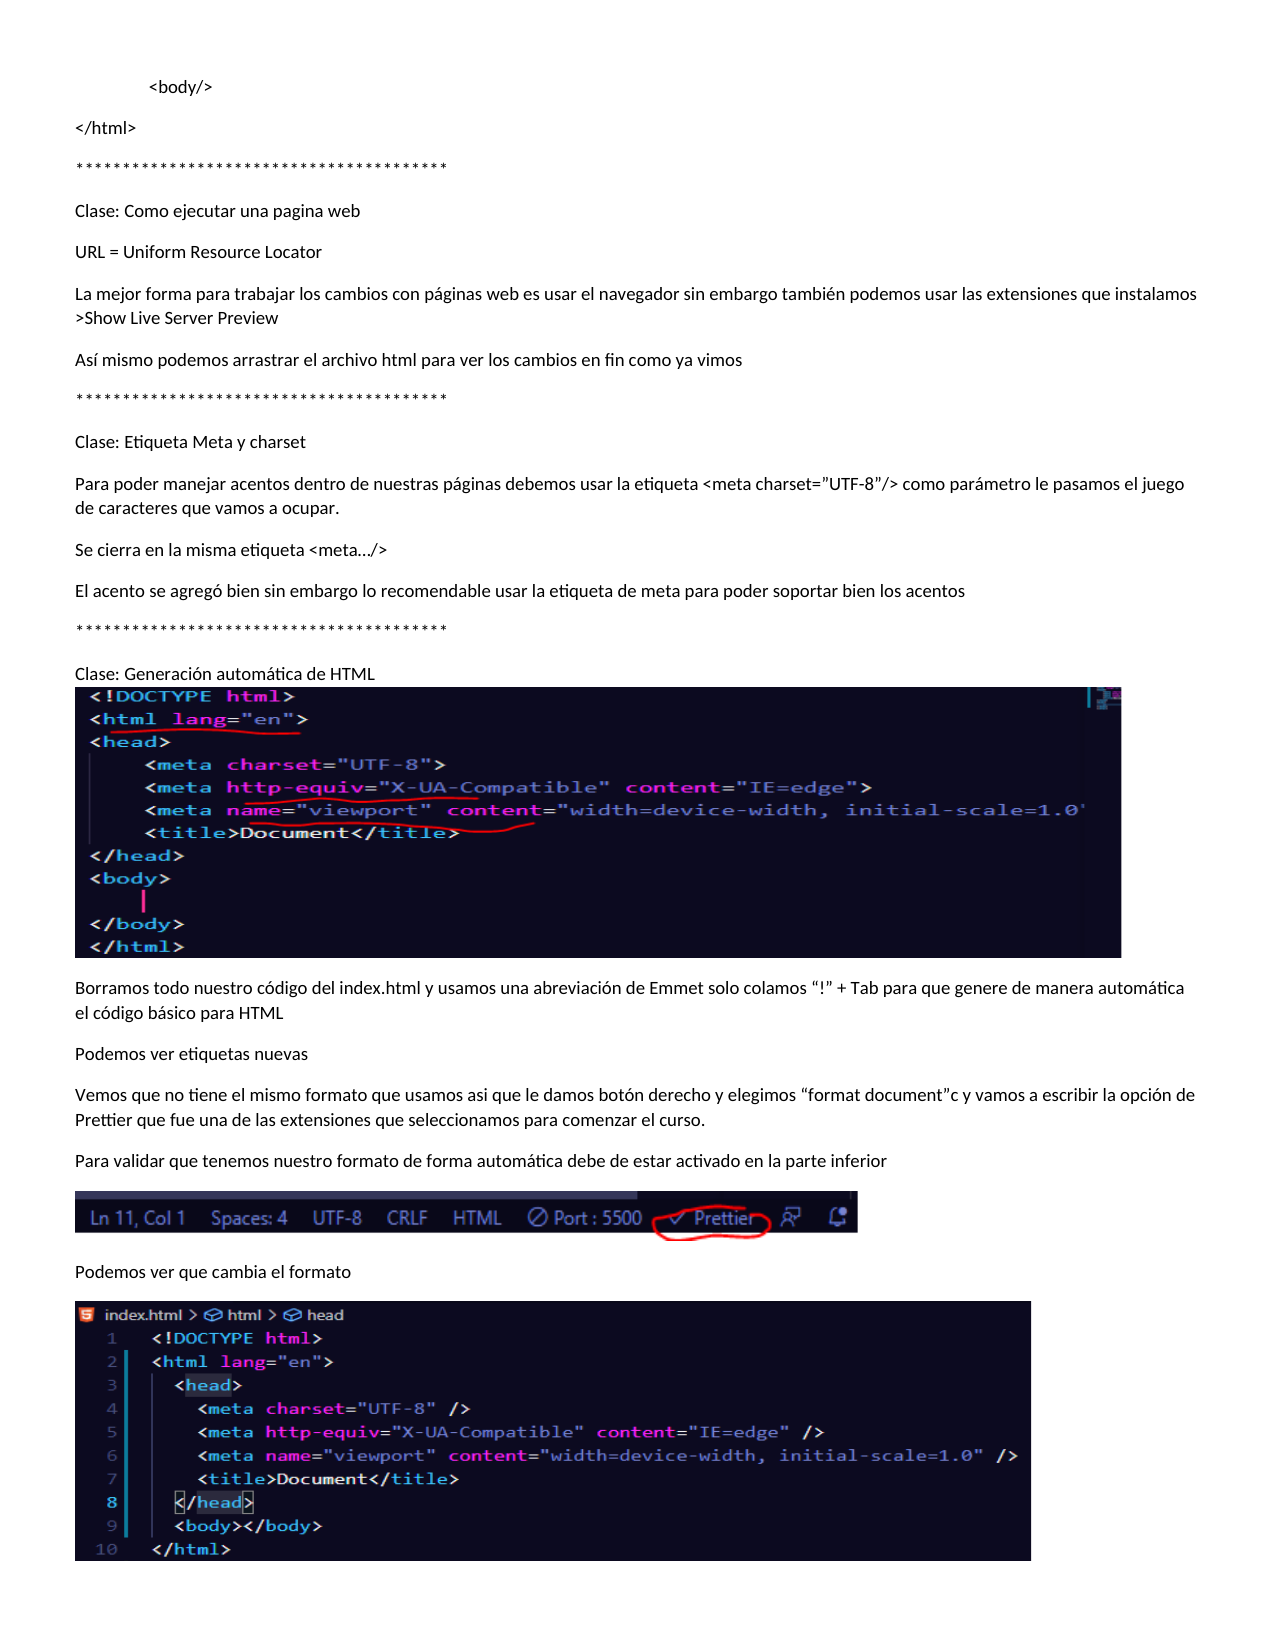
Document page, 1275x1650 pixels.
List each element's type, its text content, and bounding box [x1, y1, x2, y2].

picture [75, 687, 1122, 958]
text **************************************** [75, 621, 1200, 643]
text **************************************** [75, 158, 1200, 181]
text Borramos todo nuestro código del index.html y usamos una abreviación de Emmet solo colamos “!” + Tab para que genere de manera automática el código básico para HTML [75, 976, 1200, 1024]
text La mejor forma para trabajar los cambios con páginas web es usar el navegador sin embargo también podemos usar las extensiones que instalamos >Show Live Server Preview [75, 282, 1200, 329]
text Para validar que tenemos nuestro formato de forma automática debe de estar activado en la parte inferior [75, 1150, 1200, 1173]
text Se cierra en la misma etiqueta <meta…/> [75, 538, 1200, 561]
text Vemos que no tiene el mismo formato que usamos asi que le damos botón derecho y elegimos “format document”c y vamos a escribir la opción de Prettier que fue una de las extensiones que seleccionamos para comenzar el curso. [75, 1084, 1200, 1131]
text <body/> [75, 75, 1200, 98]
text URL = Uniform Resource Locator [75, 240, 1200, 263]
text </html> [75, 116, 1200, 139]
text Así mismo podemos arrastrar el archivo html para ver los cambios en fin como ya vimos [75, 348, 1200, 371]
picture [75, 1301, 1032, 1561]
text Clase: Etiqueta Meta y charset [75, 431, 1200, 453]
picture [75, 1191, 858, 1241]
text Podemos ver etiquetas nuevas [75, 1042, 1200, 1065]
text Podemos ver que cambia el formato [75, 1260, 1200, 1283]
text Para poder manejar acentos dentro de nuestras páginas debemos usar la etiqueta <meta charset=”UTF-8”/> como parámetro le pasamos el juego de caracteres que vamos a ocupar. [75, 472, 1200, 519]
text El acento se agregó bien sin embargo lo recomendable usar la etiqueta de meta para poder soportar bien los acentos [75, 579, 1200, 602]
text **************************************** [75, 389, 1200, 412]
text Clase: Como ejecutar una pagina web [75, 199, 1200, 222]
